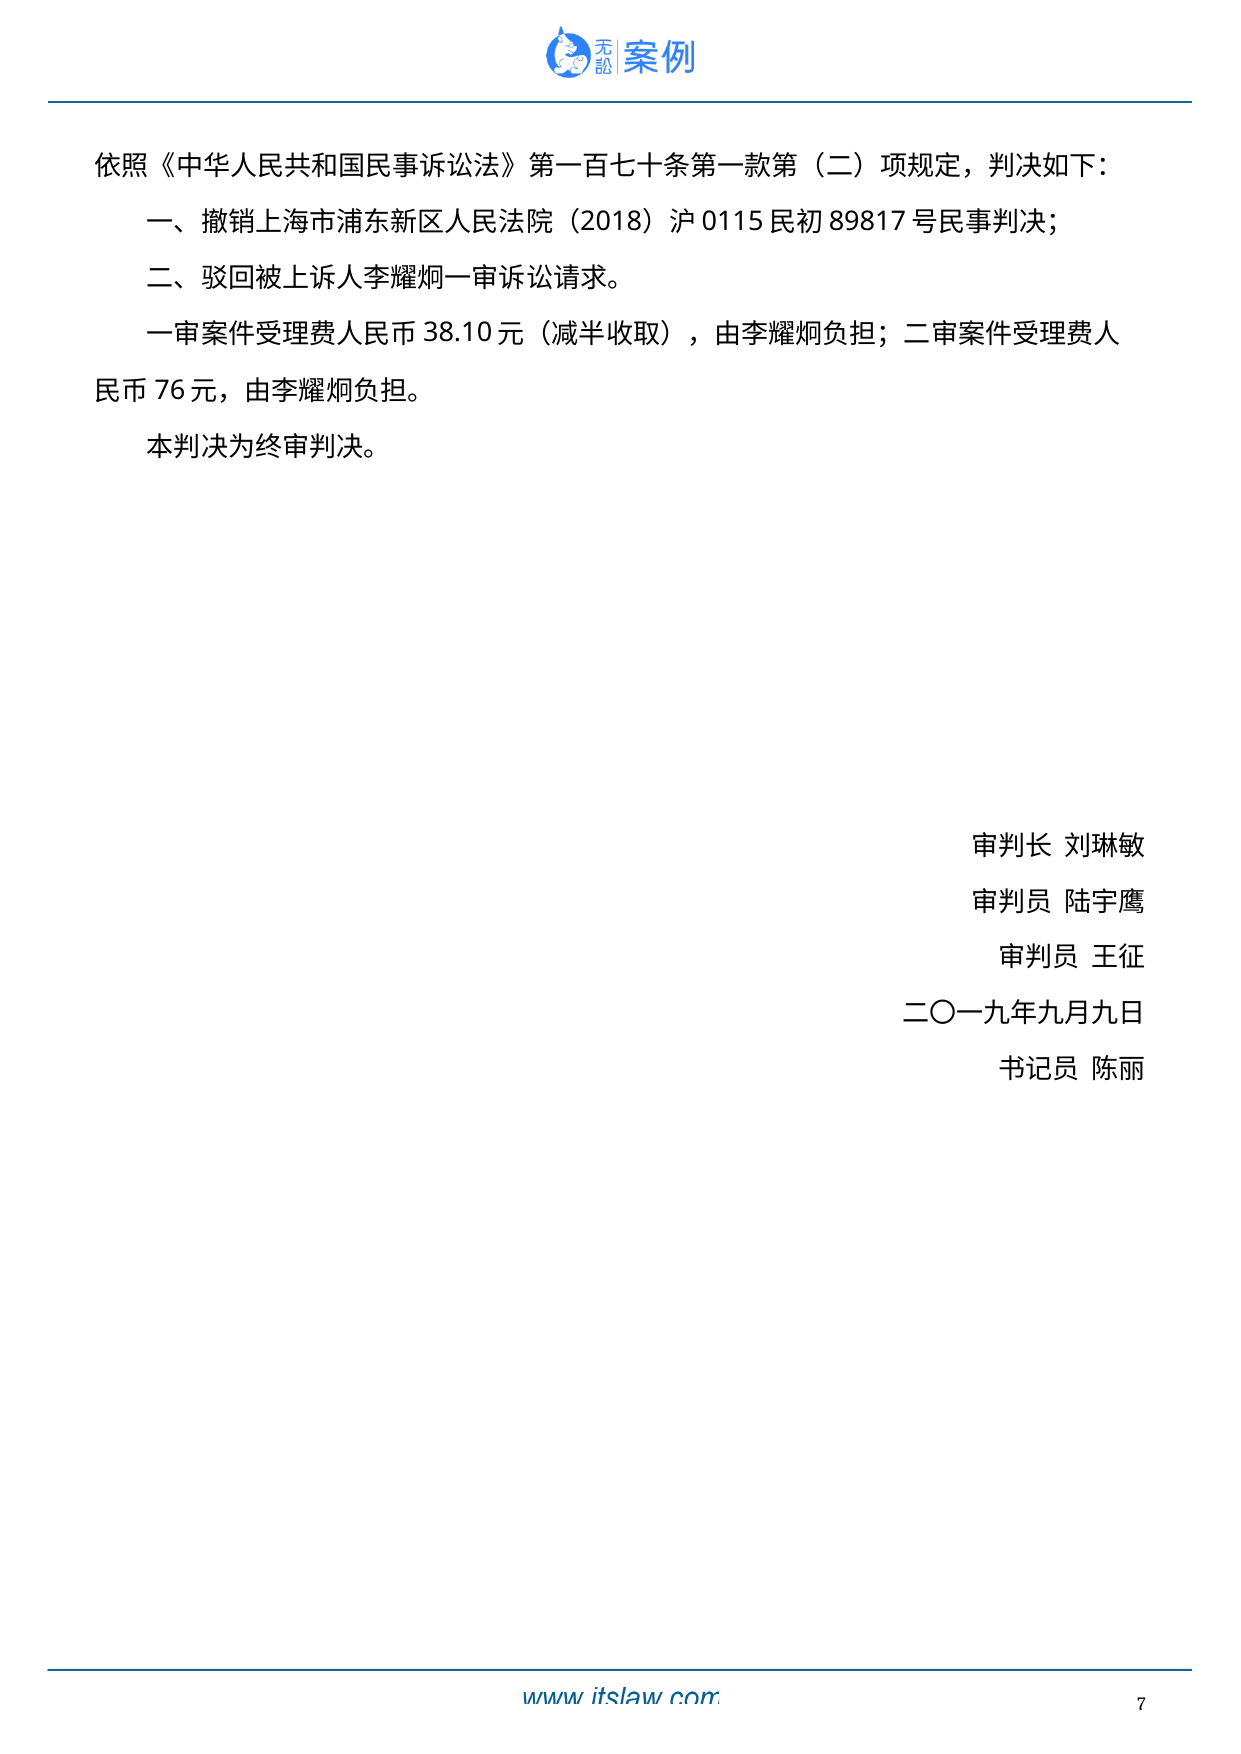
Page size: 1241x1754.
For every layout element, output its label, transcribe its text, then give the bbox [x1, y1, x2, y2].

text 一、撤销上海市浦东新区人民法院（2018）沪0115民初89817号民事判决； [94, 198, 1146, 242]
text 二、驳回被上诉人李耀炯一审诉讼请求。 [94, 253, 1146, 298]
text 审判员 王征 [94, 933, 1146, 977]
picture [523, 1687, 720, 1704]
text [94, 85, 1146, 186]
text 书记员 陈丽 [94, 1045, 1146, 1089]
text 本判决为终审判决。 [94, 422, 1146, 466]
text 审判长 刘琳敏 [94, 821, 1146, 865]
picture [546, 26, 694, 78]
text 审判员 陆宇鹰 [94, 877, 1146, 921]
text 二〇一九年九月九日 [94, 989, 1146, 1033]
text 一审案件受理费人民币38.10元（减半收取），由李耀炯负担；二审案件受理费人民币76元，由李耀炯负担。 [94, 309, 1146, 411]
